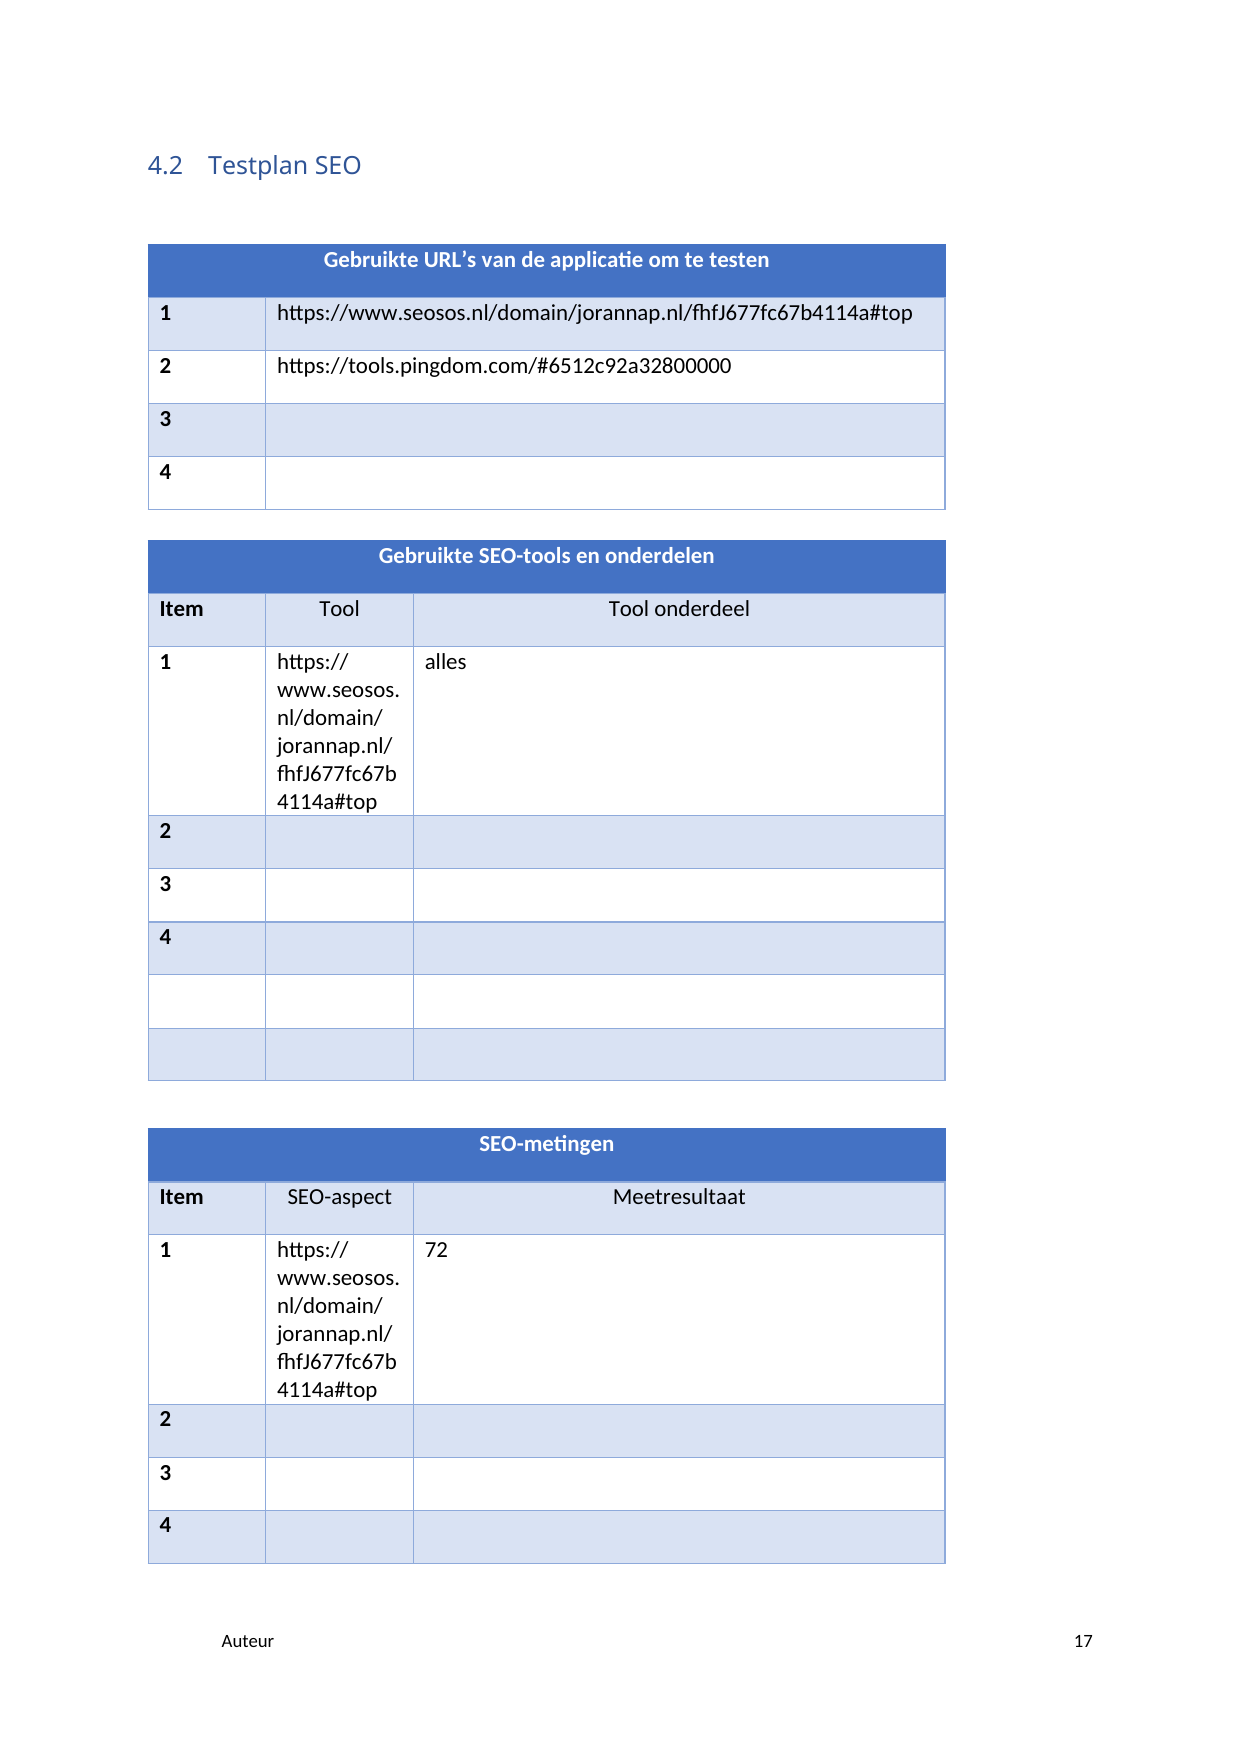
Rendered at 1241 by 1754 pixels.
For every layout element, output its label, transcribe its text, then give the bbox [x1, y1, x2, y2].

table_cell 2 [149, 816, 265, 868]
table_cell [414, 1458, 944, 1509]
table_cell [266, 1511, 413, 1563]
table_cell [149, 975, 265, 1027]
table_cell [414, 816, 944, 868]
table_cell Item [149, 594, 265, 646]
table_cell [414, 1405, 944, 1457]
table_cell [149, 1029, 265, 1080]
table_cell https://www.seosos.nl/domain/jorannap.nl/fhfJ677fc67b4114a#top [266, 647, 413, 815]
subtitle Testplan SEO [148, 148, 1093, 182]
table_cell [266, 923, 413, 974]
table_cell 4 [149, 923, 265, 974]
table_cell Tool onderdeel [414, 594, 944, 646]
table_header Gebruikte SEO-tools en onderdelen [149, 541, 944, 593]
table_cell [266, 1029, 413, 1080]
table_cell [414, 923, 944, 974]
table_cell 4 [149, 1511, 265, 1563]
table_cell [414, 975, 944, 1027]
table_cell 1 [149, 1235, 265, 1403]
table_cell [266, 816, 413, 868]
table_cell Tool [266, 594, 413, 646]
table_header Gebruikte URL’s van de applicatie om te testen [149, 245, 944, 297]
table_cell https://www.seosos.nl/domain/jorannap.nl/fhfJ677fc67b4114a#top [266, 1235, 413, 1403]
table_cell [414, 1511, 944, 1563]
table_cell Meetresultaat [414, 1183, 944, 1234]
table_cell 72 [414, 1235, 944, 1403]
table_cell [266, 1405, 413, 1457]
table_header SEO-metingen [149, 1129, 944, 1181]
table_cell https://www.seosos.nl/domain/jorannap.nl/fhfJ677fc67b4114a#top [266, 298, 944, 350]
table_cell [414, 869, 944, 921]
table_cell 3 [149, 1458, 265, 1509]
table_cell [266, 1458, 413, 1509]
table_cell [266, 457, 944, 509]
table_cell [266, 404, 944, 456]
table_cell [266, 869, 413, 921]
table_cell 2 [149, 1405, 265, 1457]
table_cell SEO-aspect [266, 1183, 413, 1234]
table_cell [414, 1029, 944, 1080]
table_cell [266, 975, 413, 1027]
table_cell 1 [149, 298, 265, 350]
table_cell 4 [149, 457, 265, 509]
table_cell 2 [149, 351, 265, 403]
table_cell 3 [149, 869, 265, 921]
table_cell alles [414, 647, 944, 815]
table_cell 1 [149, 647, 265, 815]
table_cell Item [149, 1183, 265, 1234]
table_cell 3 [149, 404, 265, 456]
table_cell https://tools.pingdom.com/#6512c92a32800000 [266, 351, 944, 403]
